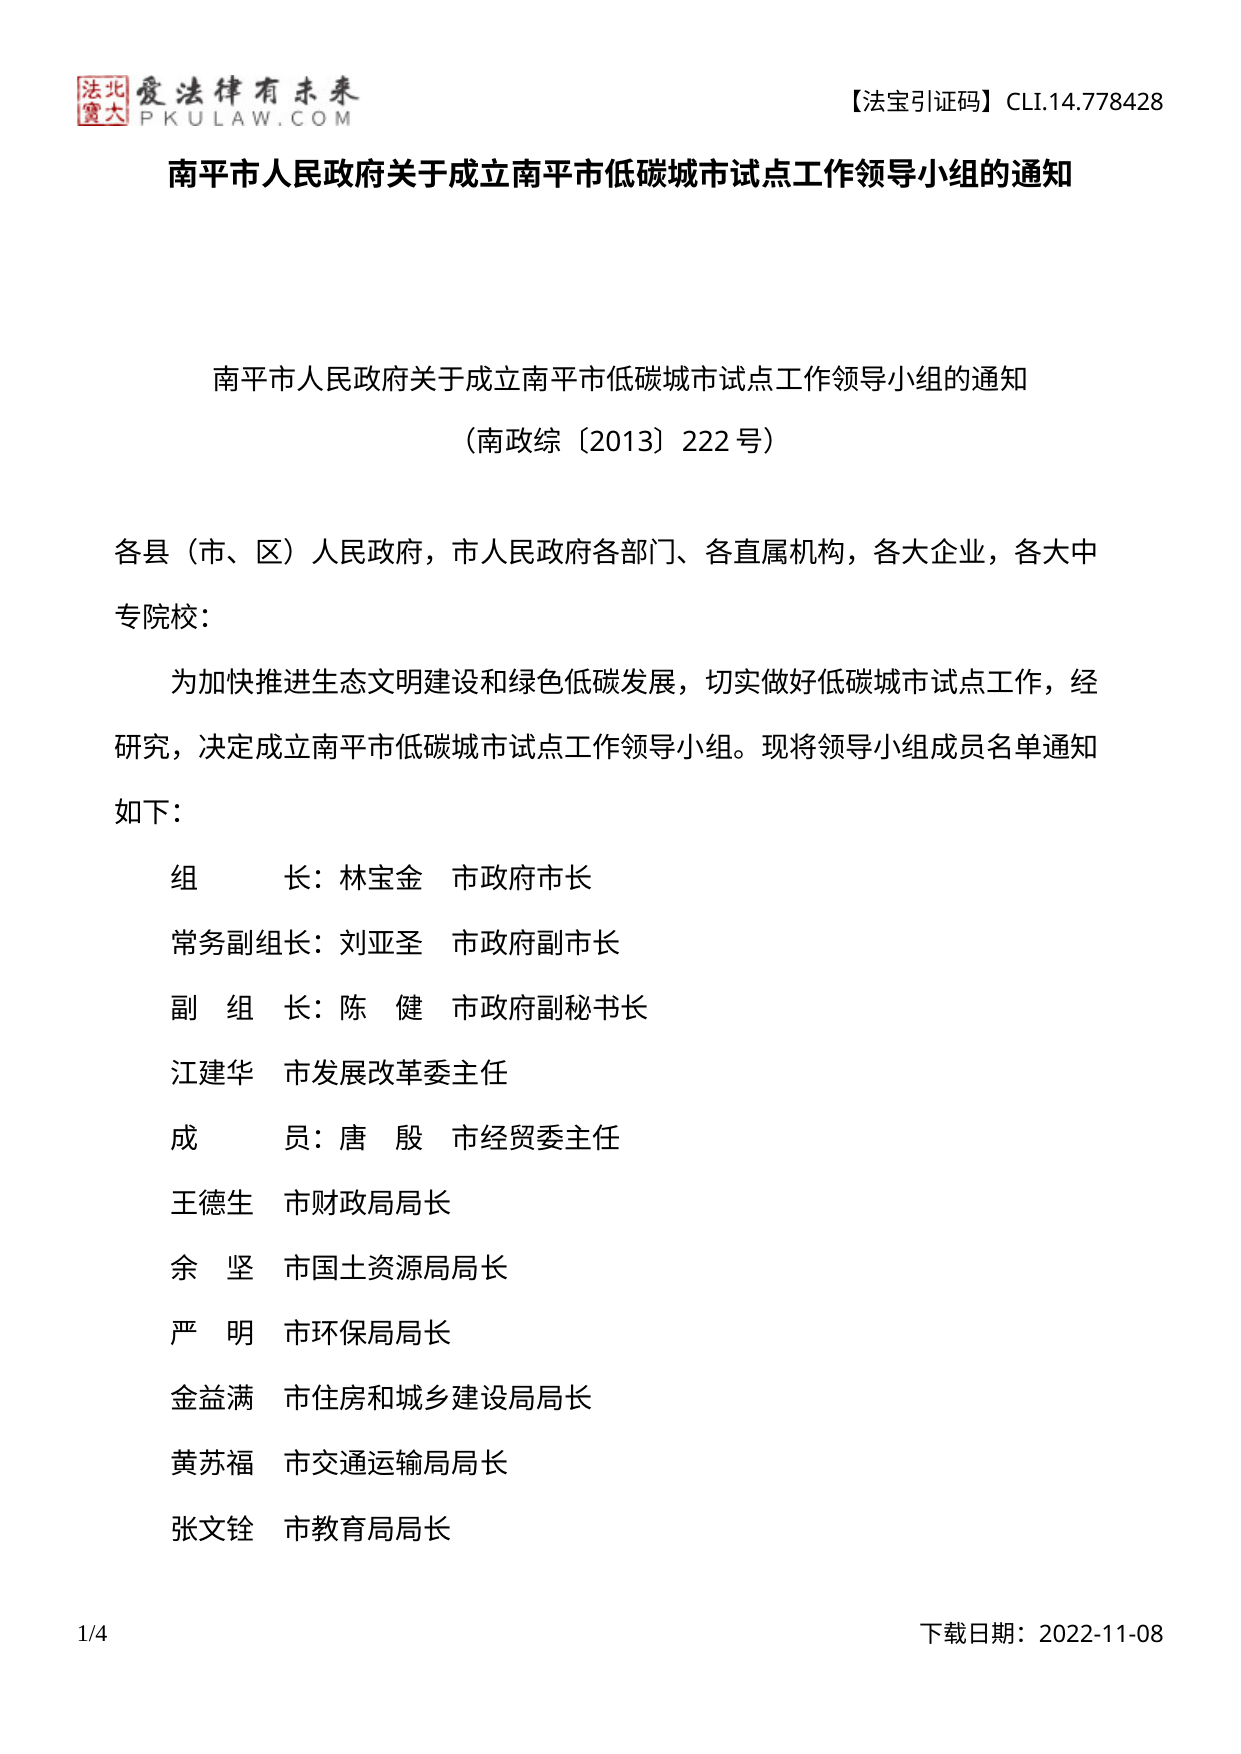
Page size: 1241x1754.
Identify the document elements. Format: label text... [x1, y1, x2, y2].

title 南平市人民政府关于成立南平市低碳城市试点工作领导小组的通知 [114, 156, 1126, 192]
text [114, 476, 1126, 1547]
text 南平市人民政府关于成立南平市低碳城市试点工作领导小组的通知 （南政综〔2013〕222号） [114, 273, 1126, 460]
picture [76, 75, 361, 126]
